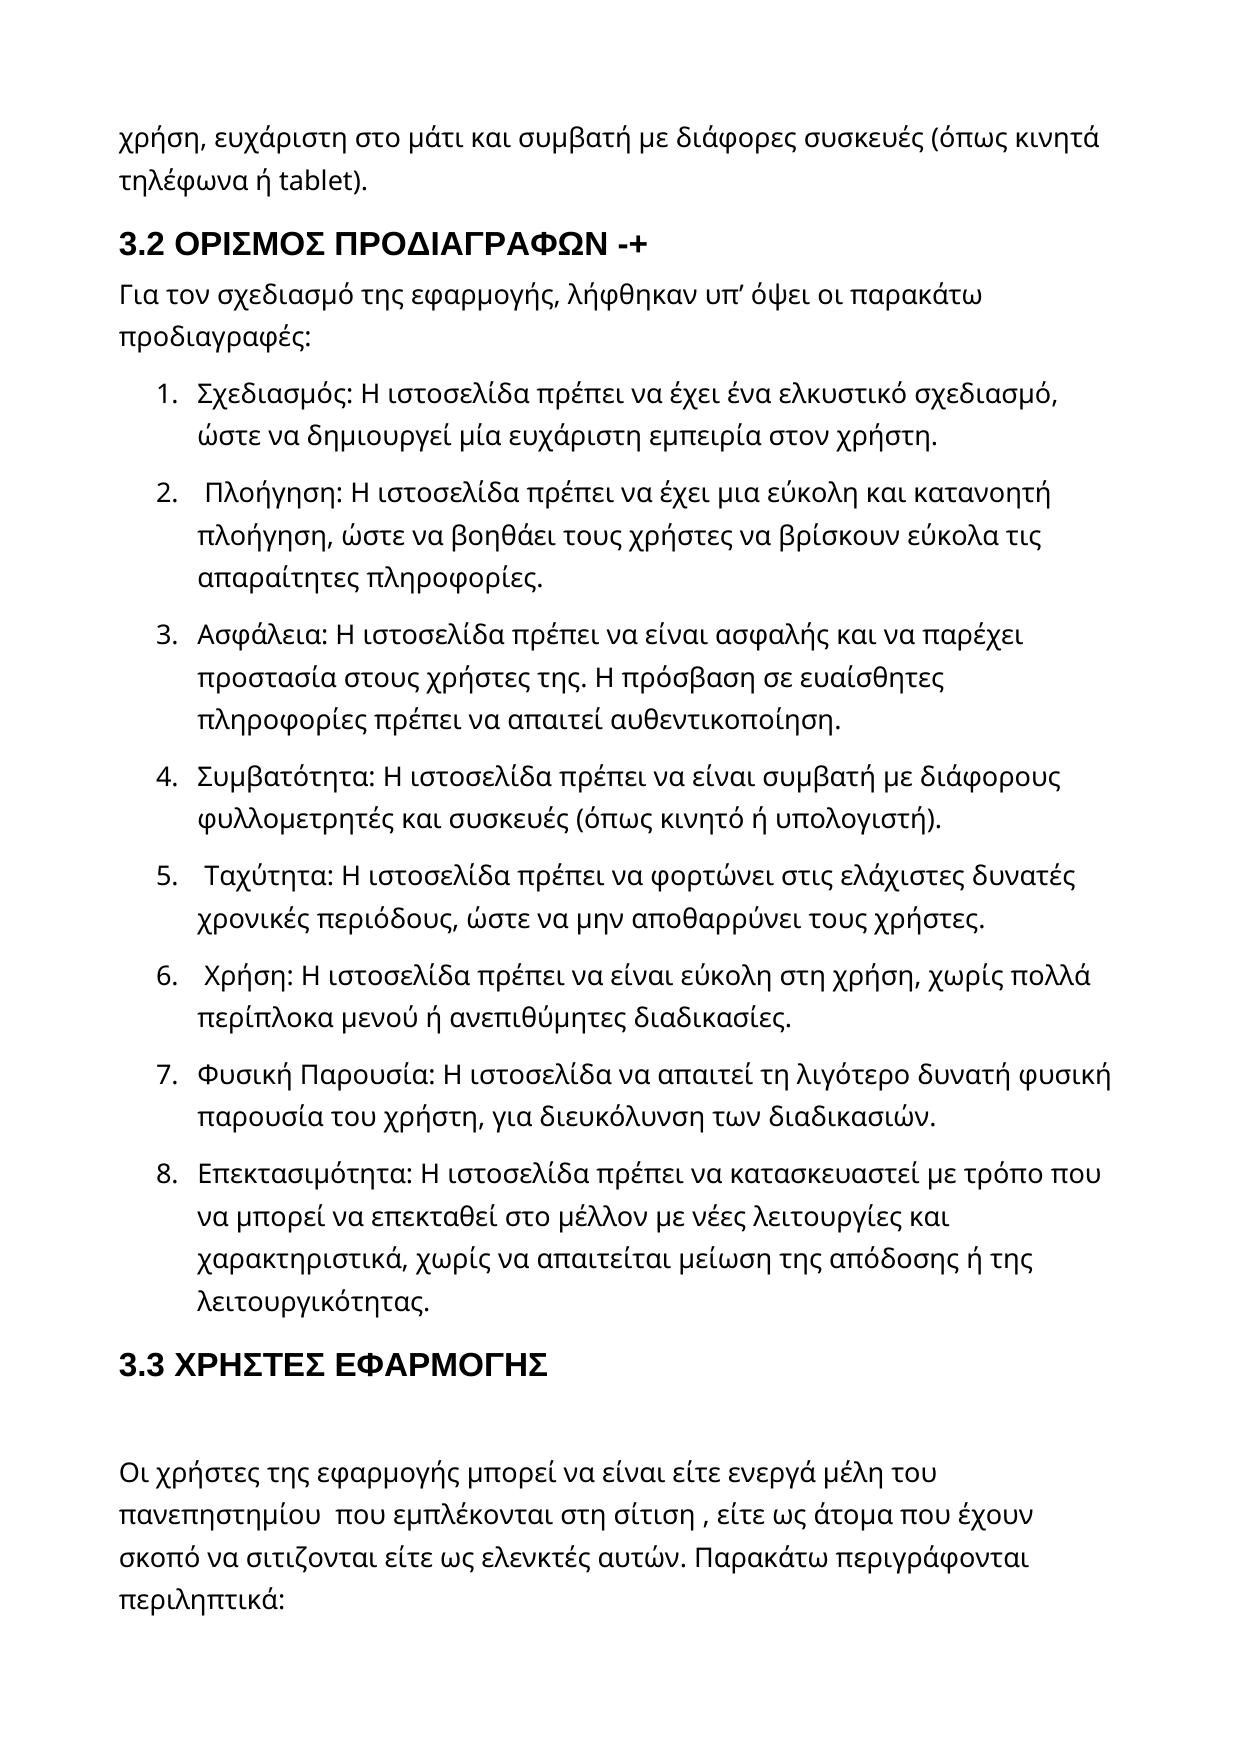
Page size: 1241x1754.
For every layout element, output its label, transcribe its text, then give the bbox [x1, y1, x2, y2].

list Συμβατότητα: Η ιστοσελίδα πρέπει να είναι συμβατή με διάφορους φυλλομετρητές και συσκευές (όπως κινητό ή υπολογιστή). [156, 757, 1122, 837]
list Χρήση: Η ιστοσελίδα πρέπει να είναι εύκολη στη χρήση, χωρίς πολλά περίπλοκα μενού ή ανεπιθύμητες διαδικασίες. [156, 956, 1122, 1035]
list Σχεδιασμός: Η ιστοσελίδα πρέπει να έχει ένα ελκυστικό σχεδιασμό, ώστε να δημιουργεί μία ευχάριστη εμπειρία στον χρήστη. [156, 374, 1122, 454]
list Ασφάλεια: Η ιστοσελίδα πρέπει να είναι ασφαλής και να παρέχει προστασία στους χρήστες της. Η πρόσβαση σε ευαίσθητες πληροφορίες πρέπει να απαιτεί αυθεντικοποίηση. [156, 616, 1122, 737]
text Οι χρήστες της εφαρμογής μπορεί να είναι είτε ενεργά μέλη του πανεπηστημίου που εμπλέκονται στη σίτιση , είτε ως άτομα που έχουν σκοπό να σιτιζονται είτε ως ελενκτές αυτών. Παρακάτω περιγράφονται περιληπτικά: [118, 1453, 1122, 1617]
list Φυσική Παρουσία: Η ιστοσελίδα να απαιτεί τη λιγότερο δυνατή φυσική παρουσία του χρήστη, για διευκόλυνση των διαδικασιών. [156, 1056, 1122, 1135]
subtitle 3.3 ΧΡΗΣΤΕΣ ΕΦΑΡΜΟΓΗΣ [118, 1345, 1122, 1384]
list Πλοήγηση: Η ιστοσελίδα πρέπει να έχει μια εύκολη και κατανοητή πλοήγηση, ώστε να βοηθάει τους χρήστες να βρίσκουν εύκολα τις απαραίτητες πληροφορίες. [156, 474, 1122, 596]
text Για τον σχεδιασμό της εφαρμογής, λήφθηκαν υπ’ όψει οι παρακάτω προδιαγραφές: [118, 275, 1122, 354]
subtitle 3.2 ΟΡΙΣΜΟΣ ΠΡΟΔΙΑΓΡΑΦΩΝ -+ [118, 224, 1122, 263]
list Ταχύτητα: Η ιστοσελίδα πρέπει να φορτώνει στις ελάχιστες δυνατές χρονικές περιόδους, ώστε να μην αποθαρρύνει τους χρήστες. [156, 857, 1122, 936]
